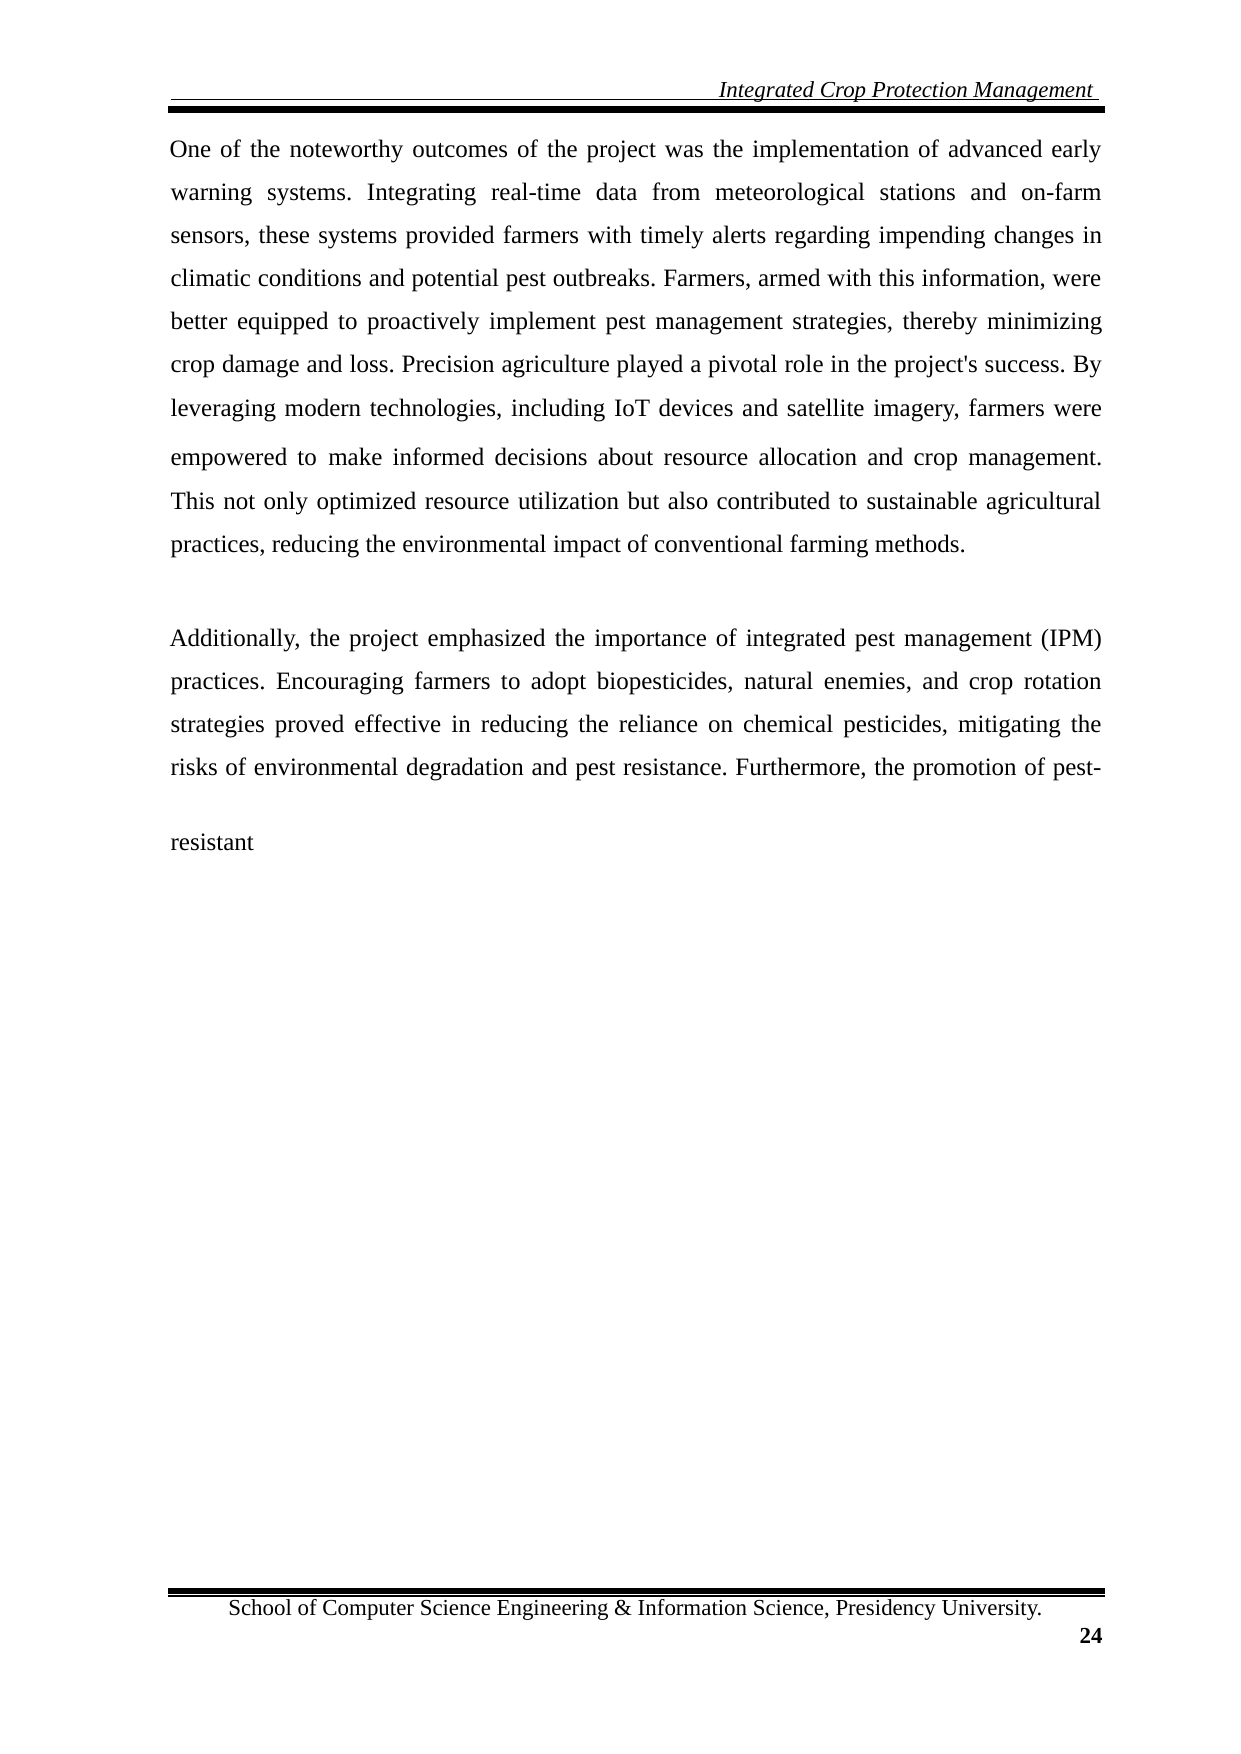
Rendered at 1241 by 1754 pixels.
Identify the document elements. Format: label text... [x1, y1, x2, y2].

text Additionally, the project emphasized the importance of integrated pest management (IPM) practices. Encouraging farmers to adopt biopesticides, natural enemies, and crop rotation strategies proved effective in reducing the reliance on chemical pesticides, mitigating the risks of environmental degradation and pest resistance. Furthermore, the promotion of pest-resistant [169, 623, 1103, 860]
text One of the noteworthy outcomes of the project was the implementation of advanced early warning systems. Integrating real-time data from meteorological stations and on-farm sensors, these systems provided farmers with timely alerts regarding impending changes in climatic conditions and potential pest outbreaks. Farmers, armed with this information, were better equipped to proactively implement pest management strategies, thereby minimizing crop damage and loss. Precision agriculture played a pivotal role in the project's success. By leveraging modern technologies, including IoT devices and satellite imagery, farmers were empowered to make informed decisions about resource allocation and crop management. This not only optimized resource utilization but also contributed to sustainable agricultural practices, reducing the environmental impact of conventional farming methods. [169, 134, 1103, 558]
